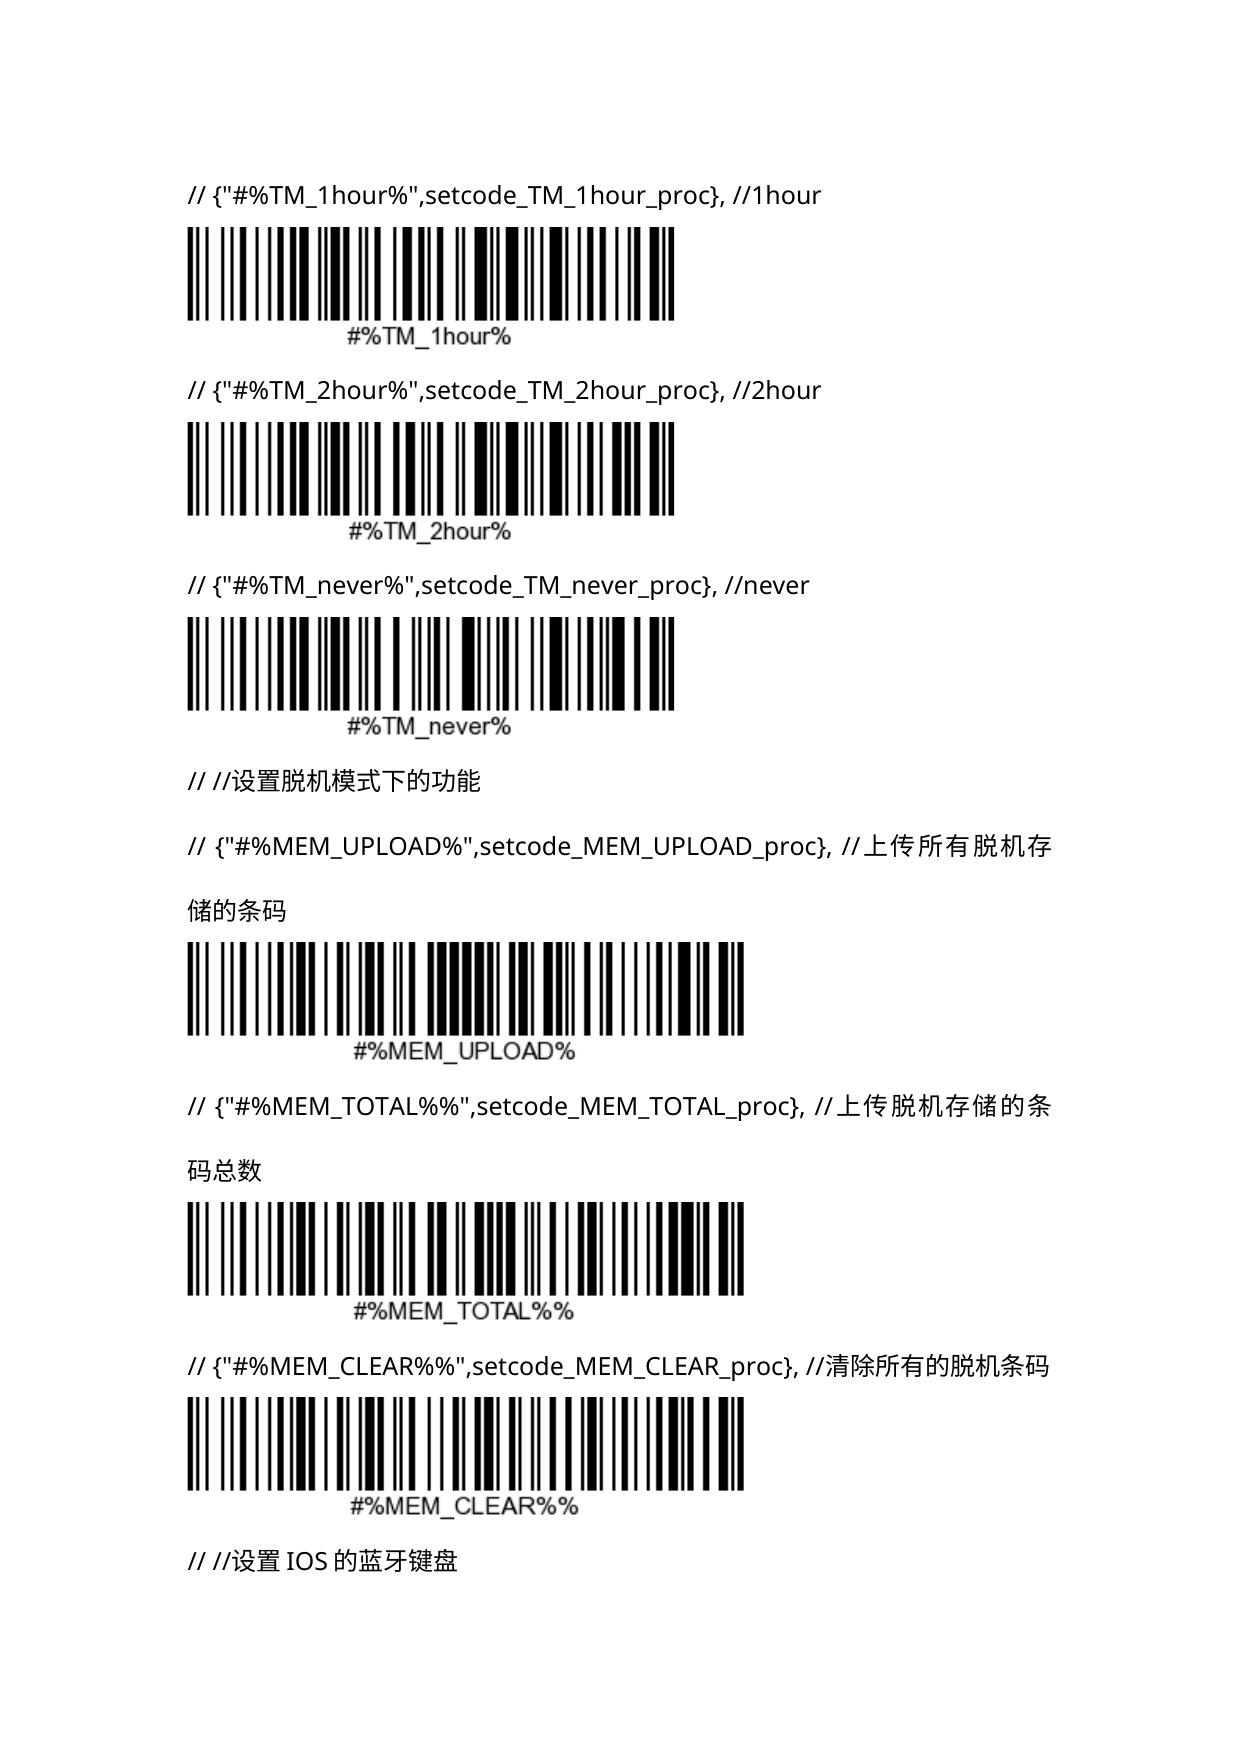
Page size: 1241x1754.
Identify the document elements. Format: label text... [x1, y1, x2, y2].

picture [187, 422, 675, 546]
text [187, 162, 1053, 227]
picture [187, 1397, 744, 1521]
picture [187, 1202, 744, 1326]
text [187, 1202, 1053, 1592]
picture [187, 942, 744, 1066]
picture [187, 227, 675, 351]
picture [187, 617, 675, 741]
